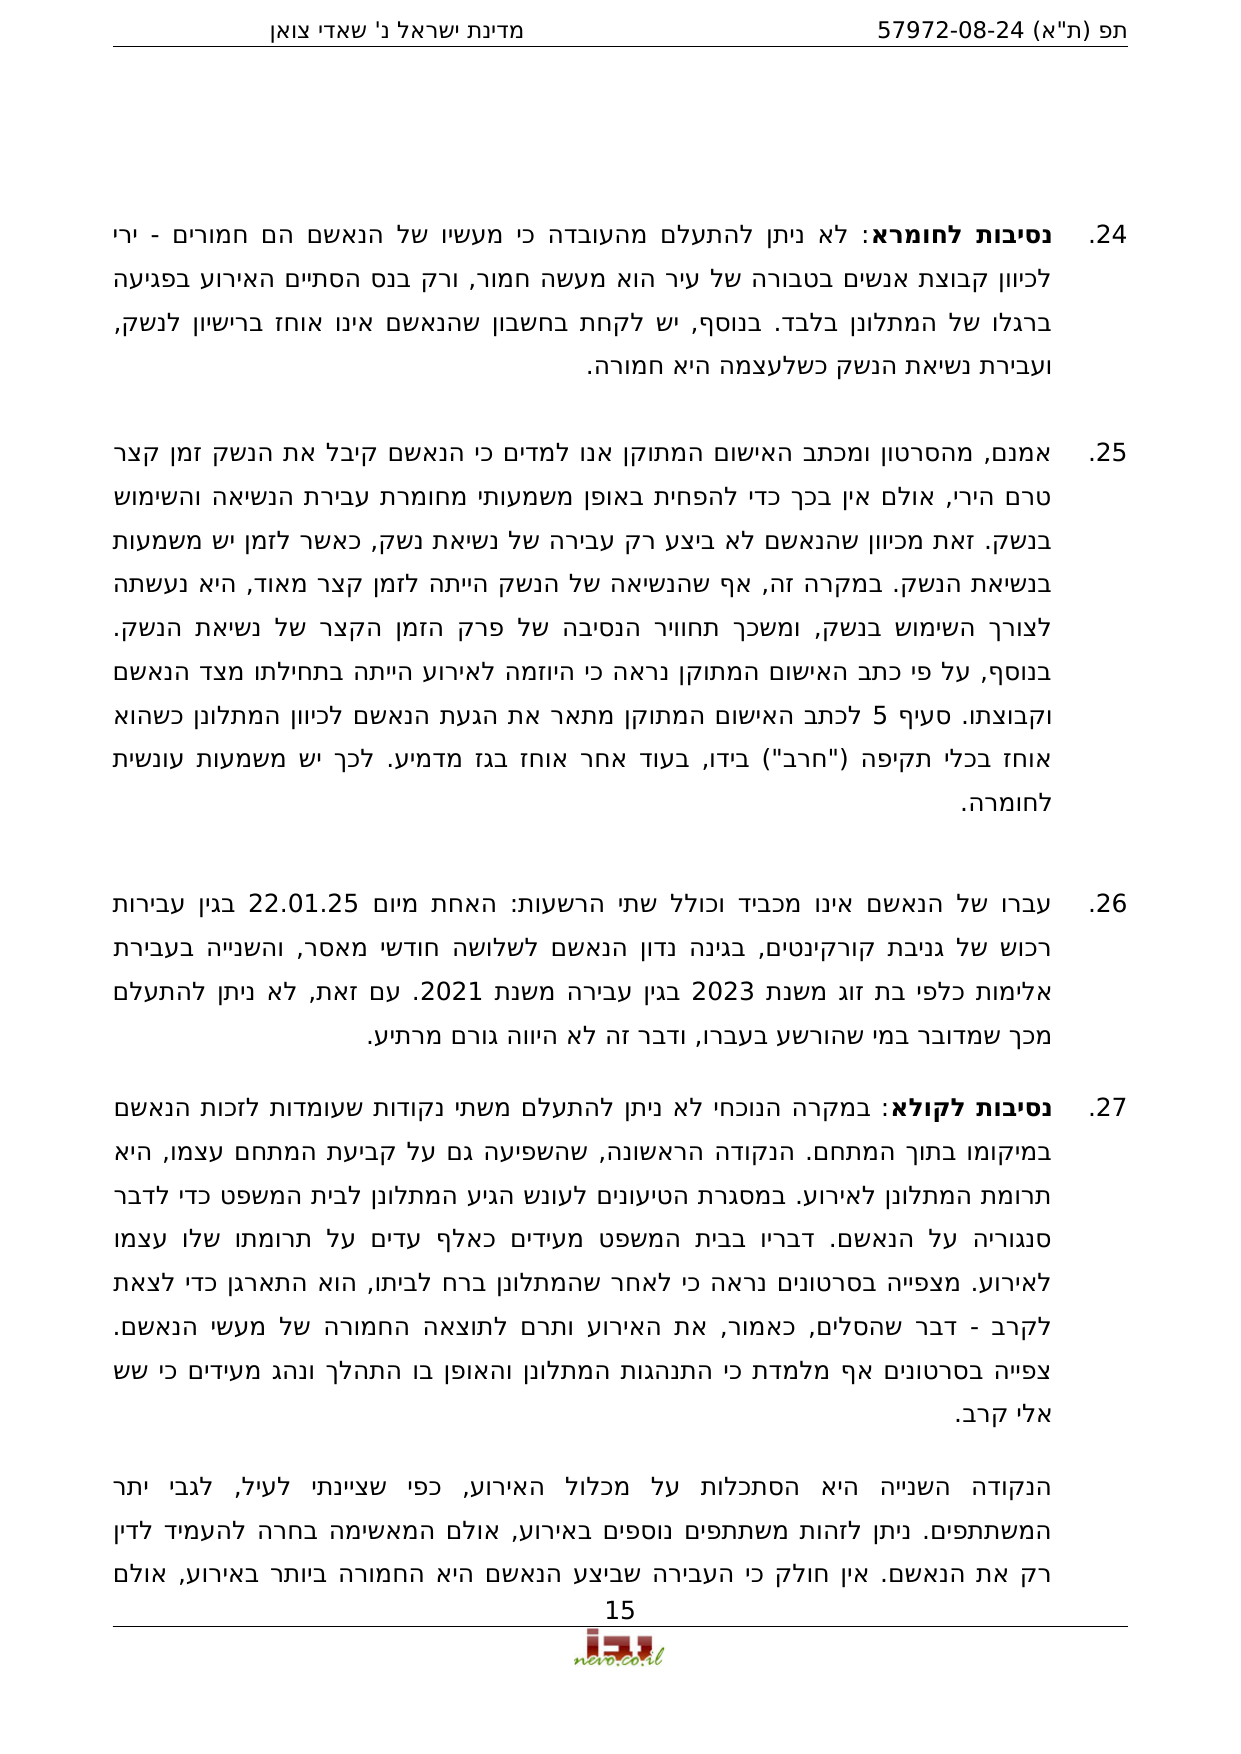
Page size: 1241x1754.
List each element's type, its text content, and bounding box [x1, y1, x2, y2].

text 27. נסיבות לקולא: במקרה הנוכחי לא ניתן להתעלם משתי נקודות שעומדות לזכות הנאשם במיקומו בתוך המתחם. הנקודה הראשונה, שהשפיעה גם על קביעת המתחם עצמו, היא תרומת המתלונן לאירוע. במסגרת הטיעונים לעונש הגיע המתלונן לבית המשפט כדי לדבר סנגוריה על הנאשם. דבריו בבית המשפט מעידים כאלף עדים על תרומתו שלו עצמו לאירוע. מצפייה בסרטונים נראה כי לאחר שהמתלונן ברח לביתו, הוא התארגן כדי לצאת לקרב - דבר שהסלים, כאמור, את האירוע ותרם לתוצאה החמורה של מעשי הנאשם. צפייה בסרטונים אף מלמדת כי התנהגות המתלונן והאופן בו התהלך ונהג מעידים כי שש אלי קרב. [112, 1093, 1128, 1429]
picture [574, 1628, 666, 1667]
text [112, 1472, 1053, 1589]
text 24. נסיבות לחומרא: לא ניתן להתעלם מהעובדה כי מעשיו של הנאשם הם חמורים - ירי לכיוון קבוצת אנשים בטבורה של עיר הוא מעשה חמור, ורק בנס הסתיים האירוע בפגיעה ברגלו של המתלונן בלבד. בנוסף, יש לקחת בחשבון שהנאשם אינו אוחז ברישיון לנשק, ועבירת נשיאת הנשק כשלעצמה היא חמורה. [112, 220, 1128, 381]
text 25. אמנם, מהסרטון ומכתב האישום המתוקן אנו למדים כי הנאשם קיבל את הנשק זמן קצר טרם הירי, אולם אין בכך כדי להפחית באופן משמעותי מחומרת עבירת הנשיאה והשימוש בנשק. זאת מכיוון שהנאשם לא ביצע רק עבירה של נשיאת נשק, כאשר לזמן יש משמעות בנשיאת הנשק. במקרה זה, אף שהנשיאה של הנשק הייתה לזמן קצר מאוד, היא נעשתה לצורך השימוש בנשק, ומשכך תחוויר הנסיבה של פרק הזמן הקצר של נשיאת הנשק. בנוסף, על פי כתב האישום המתוקן נראה כי היוזמה לאירוע הייתה בתחילתו מצד הנאשם וקבוצתו. סעיף 5 לכתב האישום המתוקן מתאר את הגעת הנאשם לכיוון המתלונן כשהוא אוחז בכלי תקיפה ("חרב") בידו, בעוד אחר אוחז בגז מדמיע. לכך יש משמעות עונשית לחומרה. [112, 438, 1128, 818]
text 26. עברו של הנאשם אינו מכביד וכולל שתי הרשעות: האחת מיום 22.01.25 בגין עבירות רכוש של גניבת קורקינטים, בגינה נדון הנאשם לשלושה חודשי מאסר, והשנייה בעבירת אלימות כלפי בת זוג משנת 2023 בגין עבירה משנת 2021. עם זאת, לא ניתן להתעלם מכך שמדובר במי שהורשע בעברו, ודבר זה לא היווה גורם מרתיע. [112, 890, 1128, 1050]
